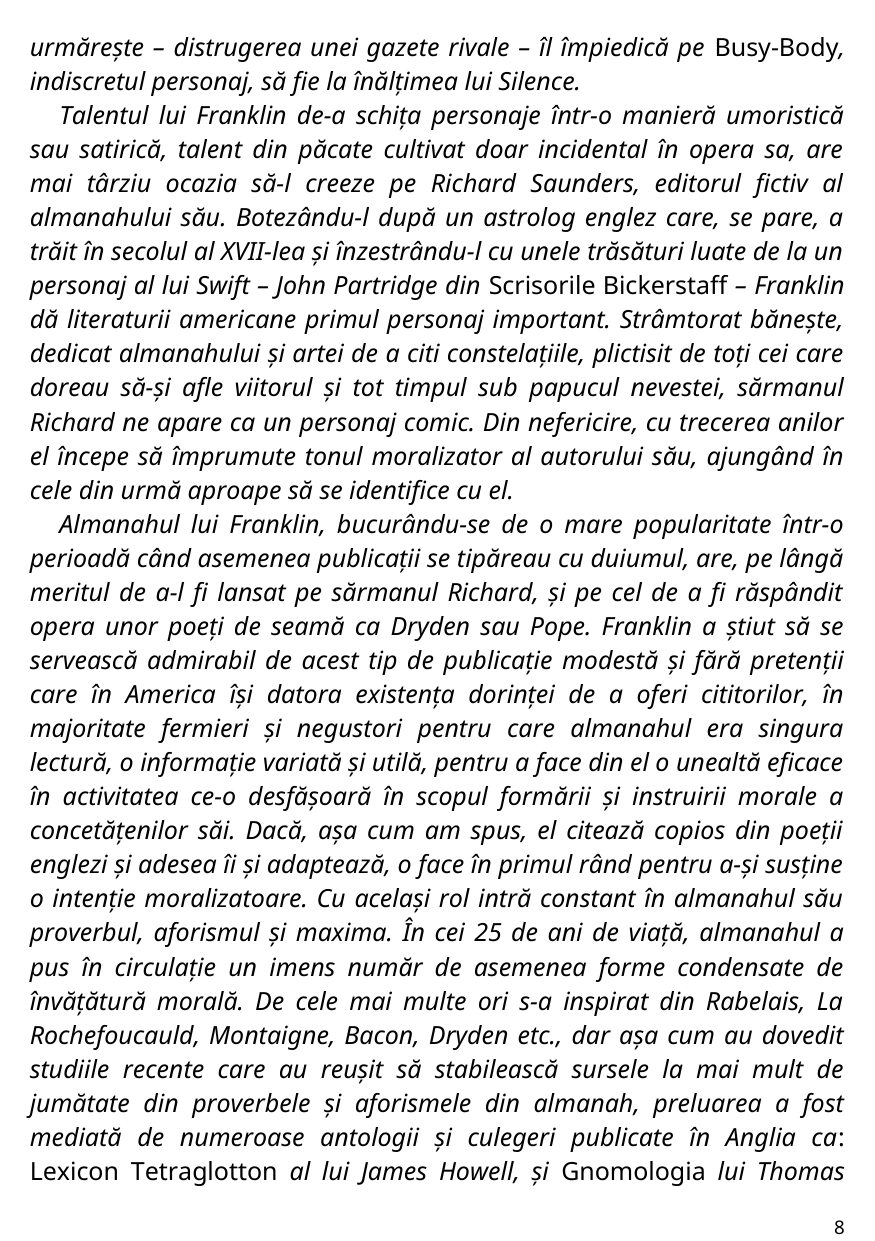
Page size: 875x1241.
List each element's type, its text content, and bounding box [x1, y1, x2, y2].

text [29, 506, 844, 1188]
text Talentul lui Franklin de-a schița personaje într-o manieră umoristică sau satirică, talent din păcate cultivat doar incidental în opera sa, are mai târziu ocazia să-l creeze pe Richard Saunders, editorul fictiv al almanahului său. Botezându-l după un astrolog englez care, se pare, a trăit în secolul al XVII-lea și înzestrându-l cu unele trăsături luate de la un personaj al lui Swift – John Partridge din Scrisorile Bickerstaff – Franklin dă literaturii americane primul personaj important. Strâmtorat bănește, dedicat almanahului și artei de a citi constelațiile, plictisit de toți cei care doreau să-și afle viitorul și tot timpul sub papucul nevestei, sărmanul Richard ne apare ca un personaj comic. Din nefericire, cu trecerea anilor el începe să împrumute tonul moralizator al autorului său, ajungând în cele din urmă aproape să se identifice cu el. [29, 98, 844, 506]
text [29, 29, 844, 98]
